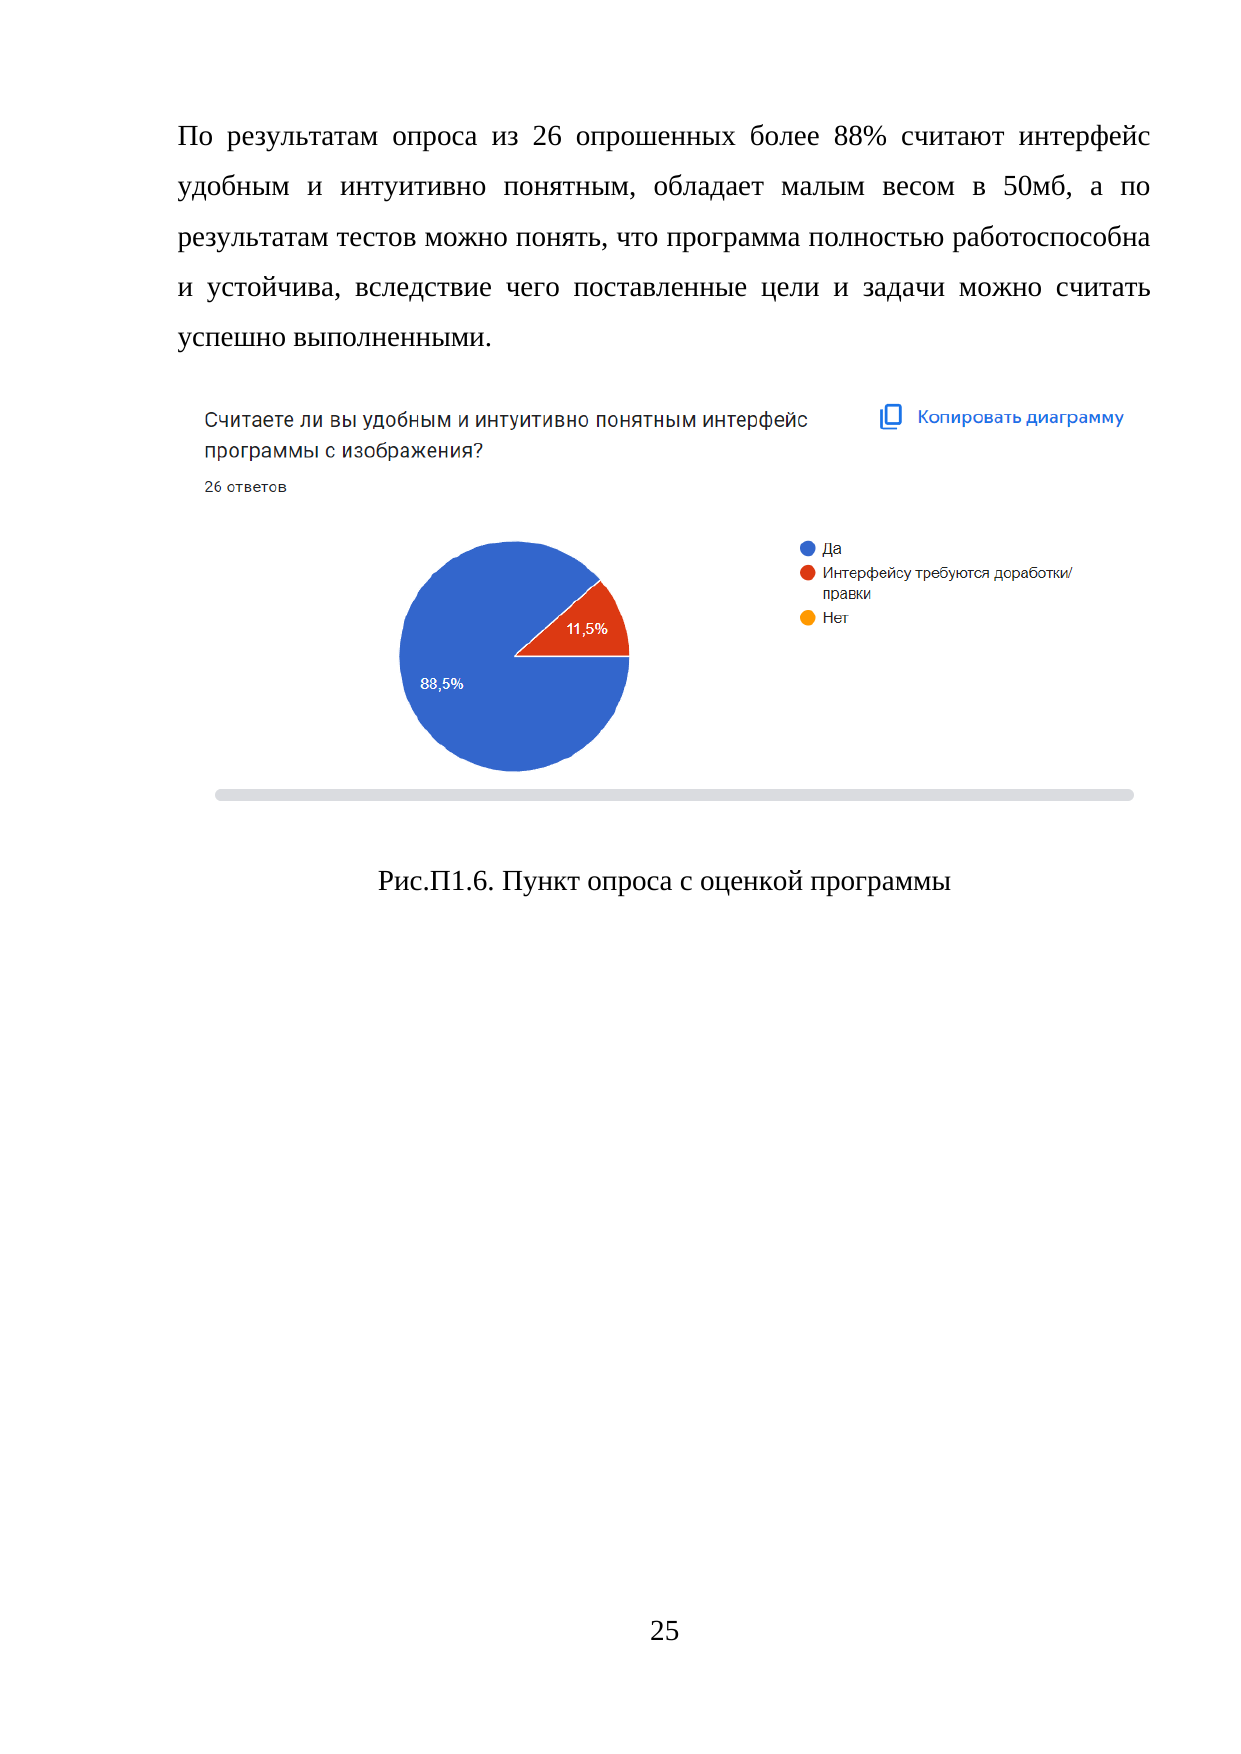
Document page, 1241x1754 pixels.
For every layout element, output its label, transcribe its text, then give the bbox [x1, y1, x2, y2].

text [177, 118, 1152, 353]
text Рис.П1.6. Пункт опроса с оценкой программы [177, 863, 1152, 897]
picture [177, 386, 1152, 830]
